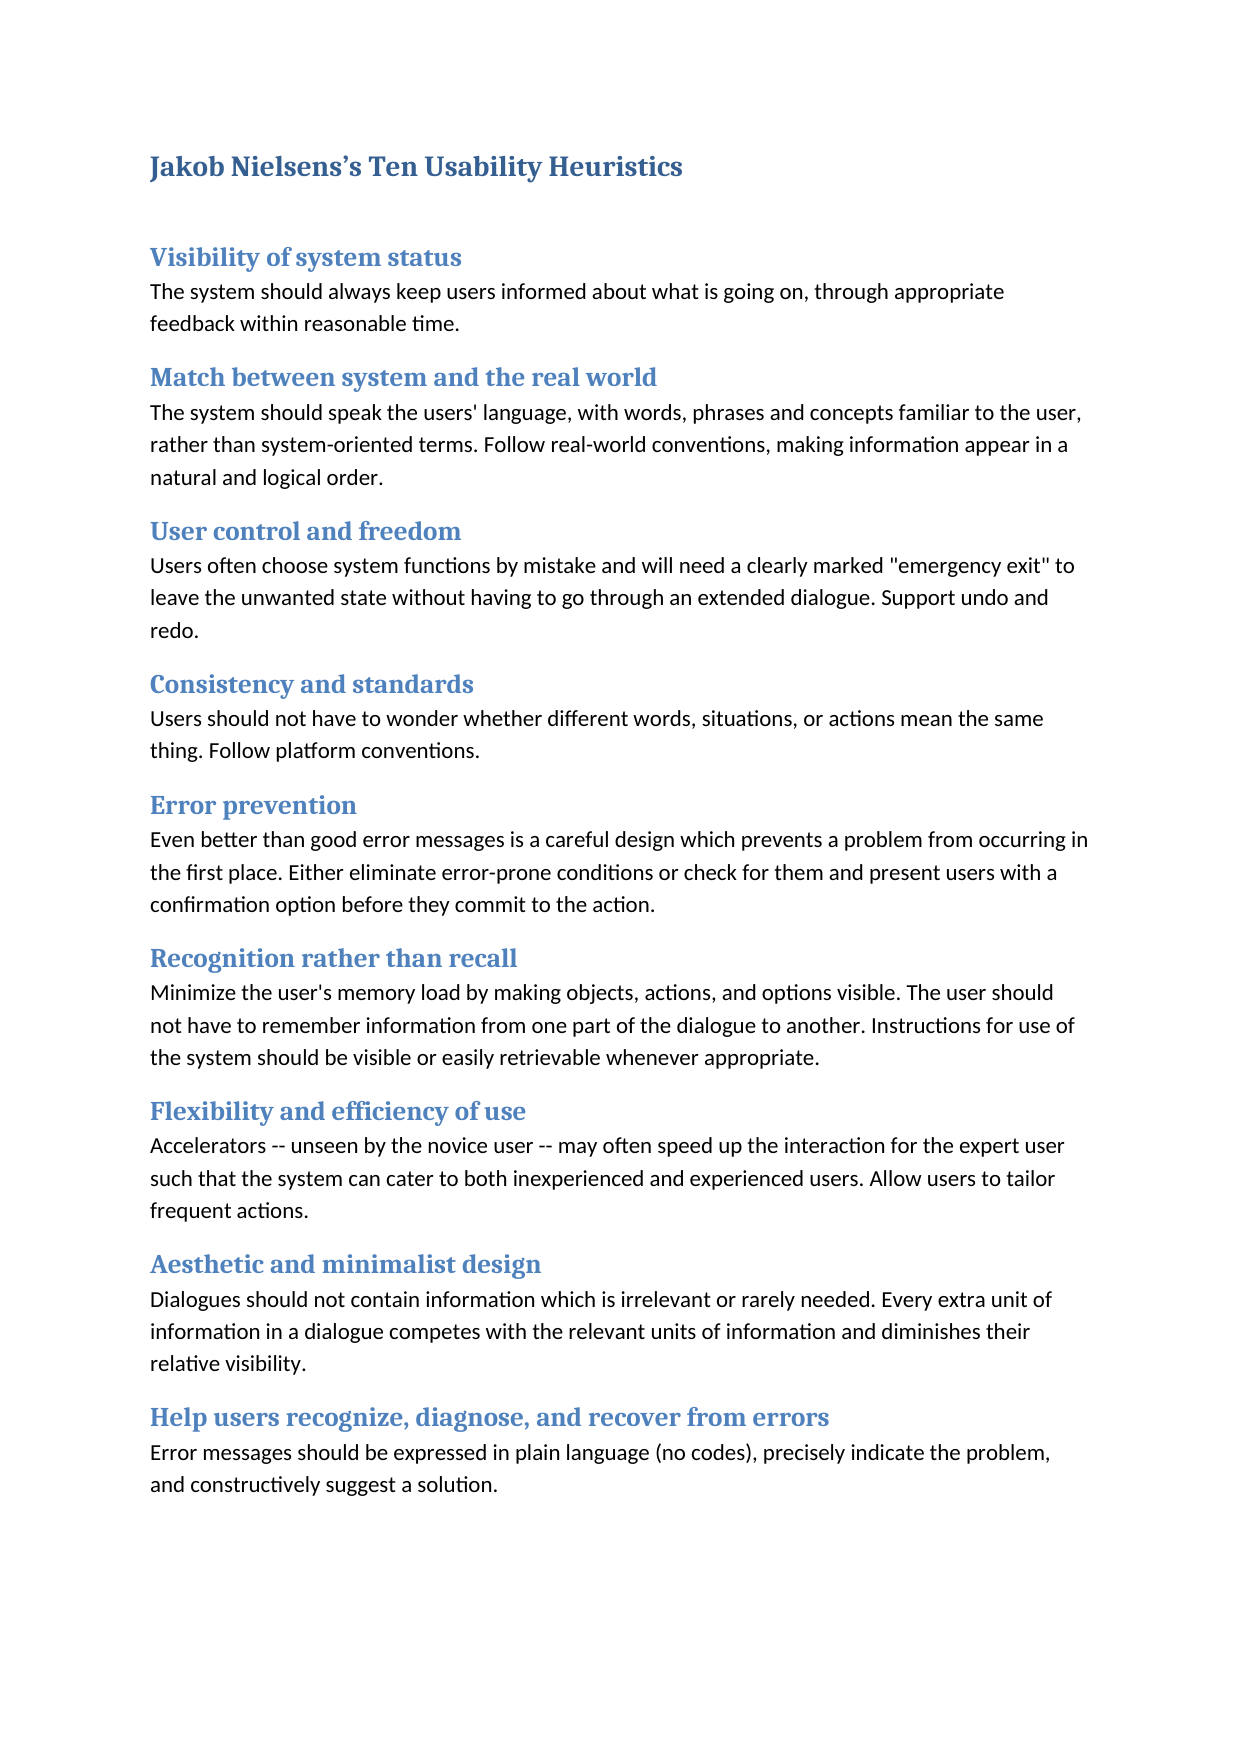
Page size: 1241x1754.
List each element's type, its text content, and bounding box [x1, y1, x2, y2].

subtitle Error prevention [150, 790, 1090, 821]
subtitle Flexibility and efficiency of use [150, 1096, 1090, 1127]
text Accelerators -- unseen by the novice user -- may often speed up the interaction for the expert user such that the system can cater to both inexperienced and experienced users. Allow users to tailor frequent actions. [150, 1132, 1090, 1224]
subtitle Aesthetic and minimalist design [150, 1249, 1090, 1280]
subtitle Jakob Nielsens’s Ten Usability Heuristics [150, 150, 1090, 183]
subtitle Recognition rather than recall [150, 943, 1090, 974]
text Users often choose system functions by mistake and will need a clearly marked "emergency exit" to leave the unwanted state without having to go through an extended dialogue. Support undo and redo. [150, 551, 1090, 644]
text The system should speak the users' language, with words, phrases and concepts familiar to the user, rather than system-oriented terms. Follow real-world conventions, making information appear in a natural and logical order. [150, 398, 1090, 491]
text Users should not have to wonder whether different words, situations, or actions mean the same thing. Follow platform conventions. [150, 704, 1090, 765]
text Even better than good error messages is a careful design which prevents a problem from occurring in the first place. Either eliminate error-prone conditions or check for them and present users with a confirmation option before they commit to the action. [150, 825, 1090, 918]
subtitle Consistency and standards [150, 669, 1090, 700]
text Error messages should be expressed in plain language (no codes), precisely indicate the problem, and constructively suggest a solution. [150, 1438, 1090, 1498]
subtitle Help users recognize, diagnose, and recover from errors [150, 1402, 1090, 1433]
text Minimize the user's memory load by making objects, actions, and options visible. The user should not have to remember information from one part of the dialogue to another. Instructions for use of the system should be visible or easily retrievable whenever appropriate. [150, 978, 1090, 1071]
text Dialogues should not contain information which is irrelevant or rarely needed. Every extra unit of information in a dialogue competes with the relevant units of information and diminishes their relative visibility. [150, 1285, 1090, 1377]
subtitle Visibility of system status [150, 242, 1090, 273]
text The system should always keep users informed about what is going on, through appropriate feedback within reasonable time. [150, 277, 1090, 337]
subtitle User control and freedom [150, 516, 1090, 547]
subtitle Match between system and the real world [150, 362, 1090, 394]
